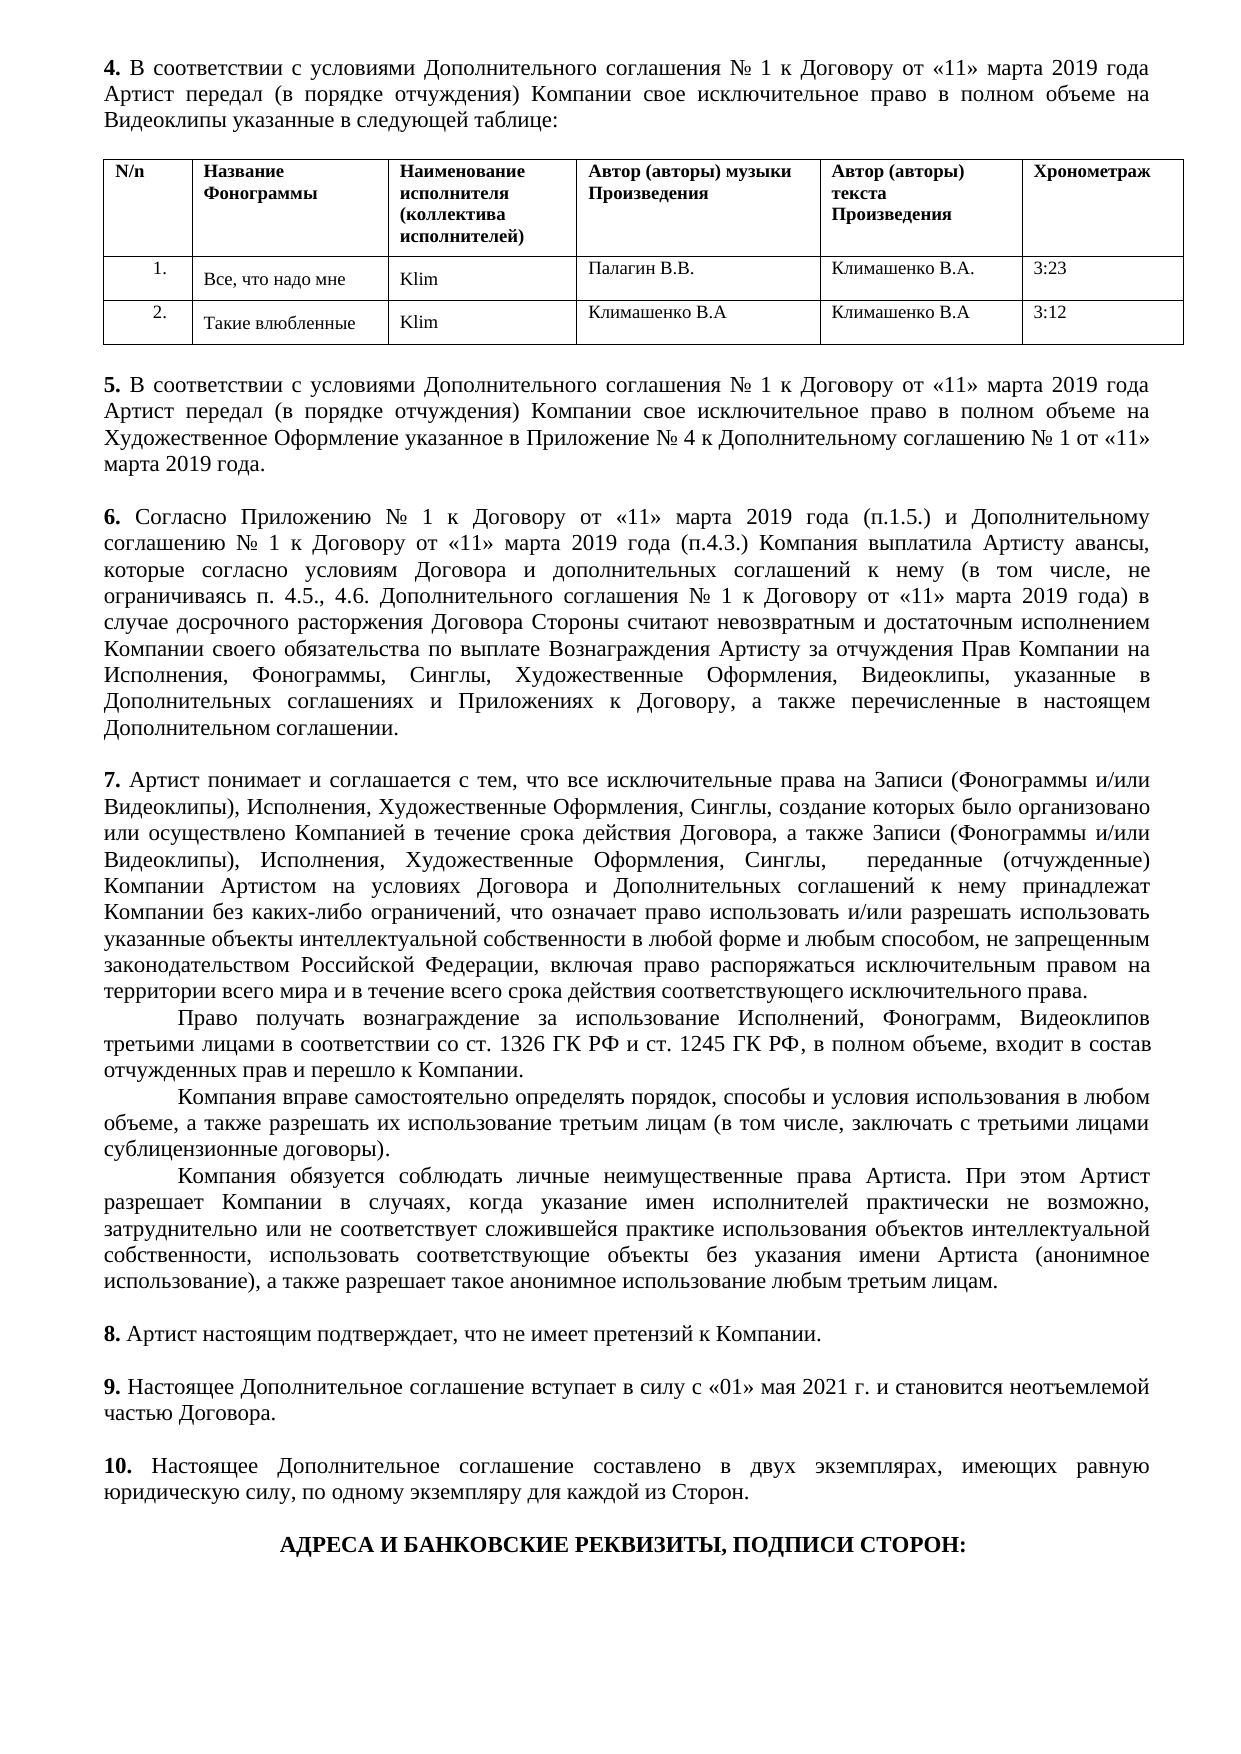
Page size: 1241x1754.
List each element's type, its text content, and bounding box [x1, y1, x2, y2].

text Право получать вознаграждение за использование Исполнений, Фонограмм, Видеоклипов третьими лицами в соответствии со ст. 1326 ГК РФ и ст. 1245 ГК РФ, в полном объеме, входит в состав отчужденных прав и перешло к Компании. [103, 1004, 1152, 1083]
text 7. Артист понимает и соглашается с тем, что все исключительные права на Записи (Фонограммы и/или Видеоклипы), Исполнения, Художественные Оформления, Синглы, создание которых было организовано или осуществлено Компанией в течение срока действия Договора, а также Записи (Фонограммы и/или Видеоклипы), Исполнения, Художественные Оформления, Синглы, переданные (отчужденные) Компании Артистом на условиях Договора и Дополнительных соглашений к нему принадлежат Компании без каких-либо ограничений, что означает право использовать и/или разрешать использовать указанные объекты интеллектуальной собственности в любой форме и любым способом, не запрещенным законодательством Российской Федерации, включая право распоряжаться исключительным правом на территории всего мира и в течение всего срока действия соответствующего исключительного права. [103, 767, 1152, 1004]
text АДРЕСА И БАНКОВСКИЕ РЕКВИЗИТЫ, ПОДПИСИ СТОРОН: [89, 1531, 1143, 1557]
text 4. В соответствии с условиями Дополнительного соглашения № 1 к Договору от «11» марта 2019 года Артист передал (в порядке отчуждения) Компании свое исключительное право в полном объеме на Видеоклипы указанные в следующей таблице: [103, 54, 1152, 133]
text Компания вправе самостоятельно определять порядок, способы и условия использования в любом объеме, а также разрешать их использование третьим лицам (в том числе, заключать с третьими лицами сублицензионные договоры). [103, 1083, 1152, 1162]
table_header Хронометраж [1023, 160, 1183, 256]
text 5. В соответствии с условиями Дополнительного соглашения № 1 к Договору от «11» марта 2019 года Артист передал (в порядке отчуждения) Компании свое исключительное право в полном объеме на Художественное Оформление указанное в Приложение № 4 к Дополнительному соглашению № 1 от «11» марта 2019 года. [103, 371, 1152, 477]
table_cell Klim [389, 301, 576, 344]
table_cell 3:23 [1023, 257, 1183, 300]
table_cell Палагин В.В. [577, 257, 820, 300]
table_cell Такие влюбленные [193, 301, 388, 344]
table_cell [104, 301, 192, 344]
table_cell Все, что надо мне [193, 257, 388, 300]
table_header Автор (авторы) текста Произведения [821, 160, 1022, 256]
table_cell Климашенко В.А [821, 301, 1022, 344]
text 9. Настоящее Дополнительное соглашение вступает в силу с «01» мая 2021 г. и становится неотъемлемой частью Договора. [103, 1373, 1152, 1425]
table_cell Klim [389, 257, 576, 300]
table_cell Климашенко В.А [577, 301, 820, 344]
table_header Автор (авторы) музыки Произведения [577, 160, 820, 256]
table_cell [104, 257, 192, 300]
table_header N/n [104, 160, 192, 256]
text 8. Артист настоящим подтверждает, что не имеет претензий к Компании. [103, 1320, 1152, 1346]
text 6. Согласно Приложению № 1 к Договору от «11» марта 2019 года (п.1.5.) и Дополнительному соглашению № 1 к Договору от «11» марта 2019 года (п.4.3.) Компания выплатила Артисту авансы, которые согласно условиям Договора и дополнительных соглашений к нему (в том числе, не ограничиваясь п. 4.5., 4.6. Дополнительного соглашения № 1 к Договору от «11» марта 2019 года) в случае досрочного расторжения Договора Стороны считают невозвратным и достаточным исполнением Компании своего обязательства по выплате Вознаграждения Артисту за отчуждения Прав Компании на Исполнения, Фонограммы, Синглы, Художественные Оформления, Видеоклипы, указанные в Дополнительных соглашениях и Приложениях к Договору, а также перечисленные в настоящем Дополнительном соглашении. [103, 503, 1152, 740]
table_cell 3:12 [1023, 301, 1183, 344]
text 10. Настоящее Дополнительное соглашение составлено в двух экземплярах, имеющих равную юридическую силу, по одному экземпляру для каждой из Сторон. [103, 1452, 1152, 1504]
table_header Название Фонограммы [193, 160, 388, 256]
table_cell Климашенко В.А. [821, 257, 1022, 300]
text Компания обязуется соблюдать личные неимущественные права Артиста. При этом Артист разрешает Компании в случаях, когда указание имен исполнителей практически не возможно, затруднительно или не соответствует сложившейся практике использования объектов интеллектуальной собственности, использовать соответствующие объекты без указания имени Артиста (анонимное использование), а также разрешает такое анонимное использование любым третьим лицам. [103, 1162, 1152, 1294]
table_header Наименование исполнителя (коллектива исполнителей) [389, 160, 576, 256]
